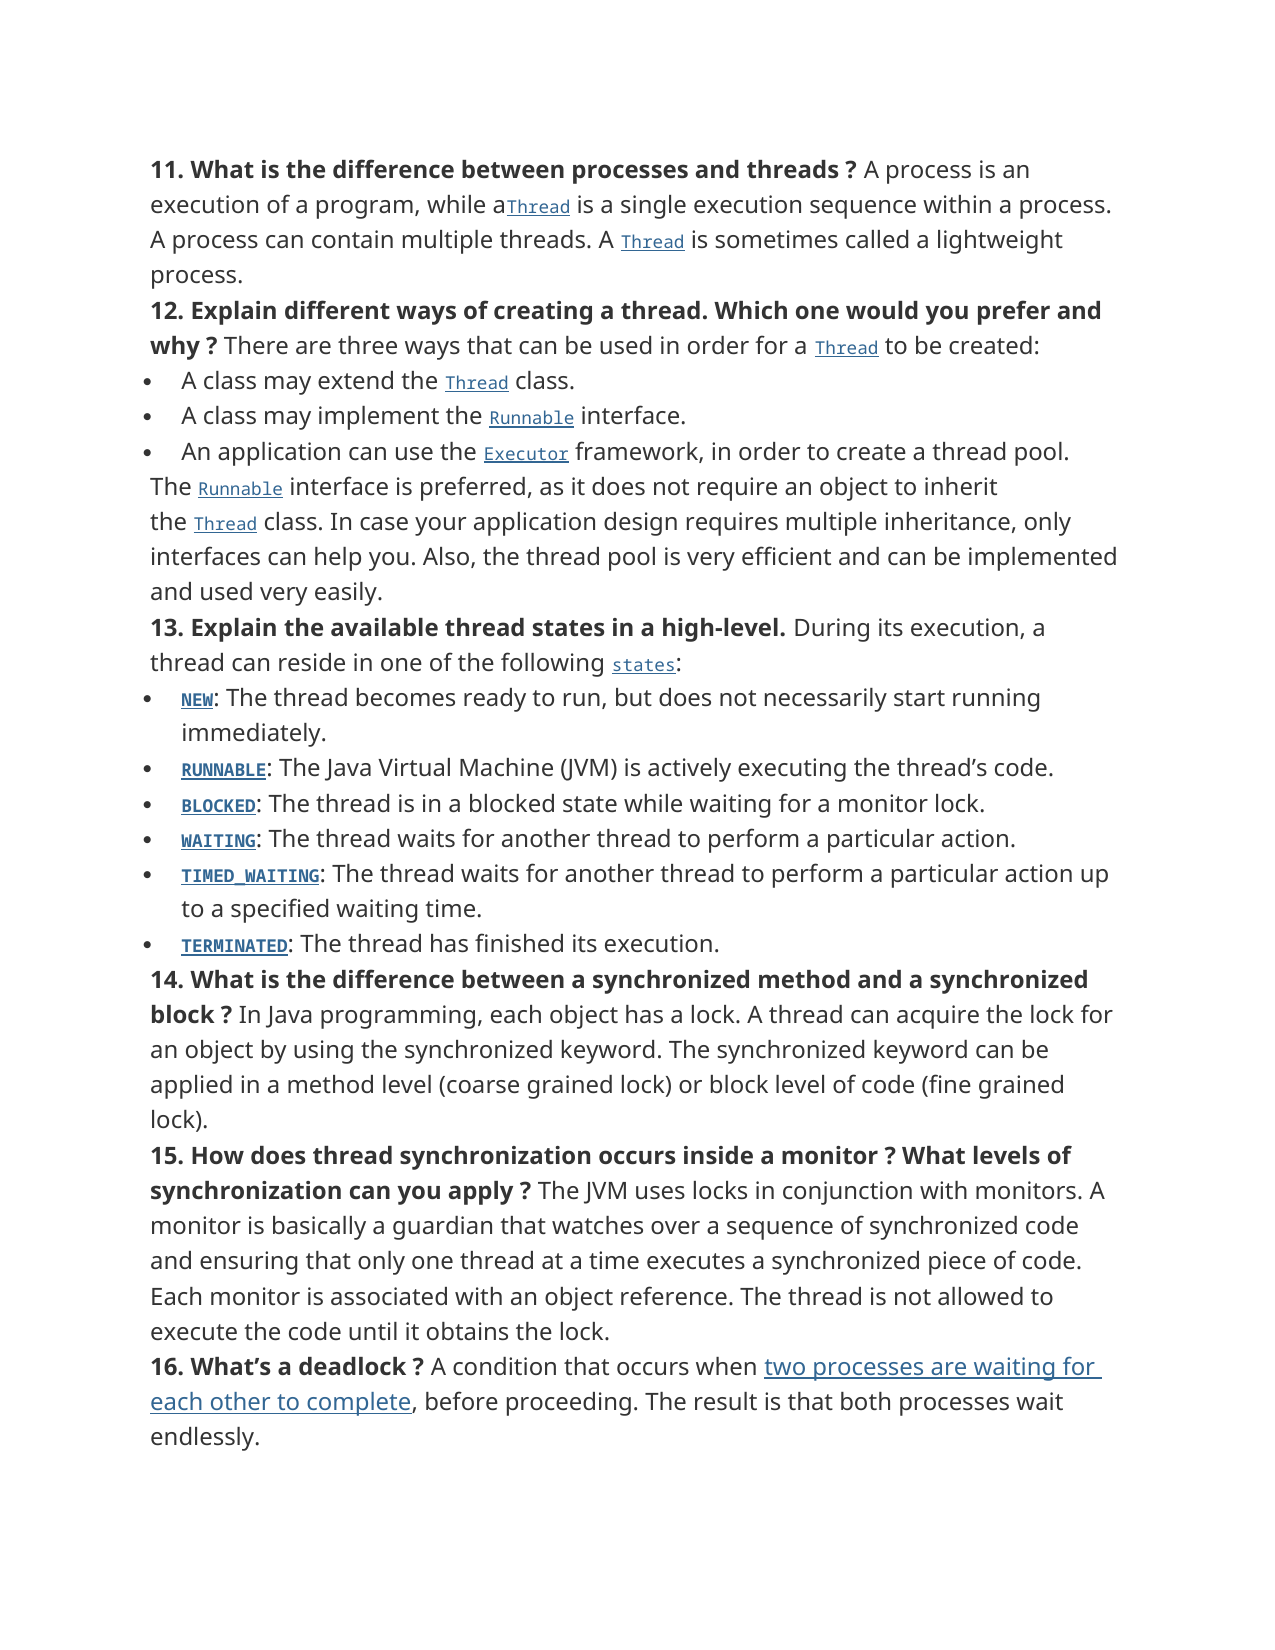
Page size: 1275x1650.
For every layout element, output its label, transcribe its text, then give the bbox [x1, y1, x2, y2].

text 15. How does thread synchronization occurs inside a monitor ? What levels of synchronization can you apply ? The JVM uses locks in conjunction with monitors. A monitor is basically a guardian that watches over a sequence of synchronized code and ensuring that only one thread at a time executes a synchronized piece of code. Each monitor is associated with an object reference. The thread is not allowed to execute the code until it obtains the lock. [150, 1136, 1125, 1347]
list NEW: The thread becomes ready to run, but does not necessarily start running immediately. [144, 678, 1125, 748]
list TIMED_WAITING: The thread waits for another thread to perform a particular action up to a specified waiting time. [144, 854, 1125, 924]
list A class may implement the Runnable interface. [144, 396, 1125, 432]
list RUNNABLE: The Java Virtual Machine (JVM) is actively executing the thread’s code. [144, 748, 1125, 784]
list A class may extend the Thread class. [144, 361, 1125, 396]
text 16. What’s a deadlock ? A condition that occurs when two processes are waiting for each other to complete, before proceeding. The result is that both processes wait endlessly. [150, 1347, 1125, 1453]
list BLOCKED: The thread is in a blocked state while waiting for a monitor lock. [144, 784, 1125, 819]
text 12. Explain different ways of creating a thread. Which one would you prefer and why ? There are three ways that can be used in order for a Thread to be created: [150, 291, 1125, 361]
list An application can use the Executor framework, in order to create a thread pool. [144, 432, 1125, 467]
list TERMINATED: The thread has finished its execution. [144, 924, 1125, 960]
text 13. Explain the available thread states in a high-level. During its execution, a thread can reside in one of the following states: [150, 608, 1125, 678]
text 14. What is the difference between a synchronized method and a synchronized block ? In Java programming, each object has a lock. A thread can acquire the lock for an object by using the synchronized keyword. The synchronized keyword can be applied in a method level (coarse grained lock) or block level of code (fine grained lock). [150, 960, 1125, 1136]
list WAITING: The thread waits for another thread to perform a particular action. [144, 819, 1125, 854]
text 11. What is the difference between processes and threads ? A process is an execution of a program, while aThread is a single execution sequence within a process. A process can contain multiple threads. A Thread is sometimes called a lightweight process. [150, 150, 1125, 291]
text The Runnable interface is preferred, as it does not require an object to inherit the Thread class. In case your application design requires multiple inheritance, only interfaces can help you. Also, the thread pool is very efficient and can be implemented and used very easily. [150, 467, 1125, 608]
